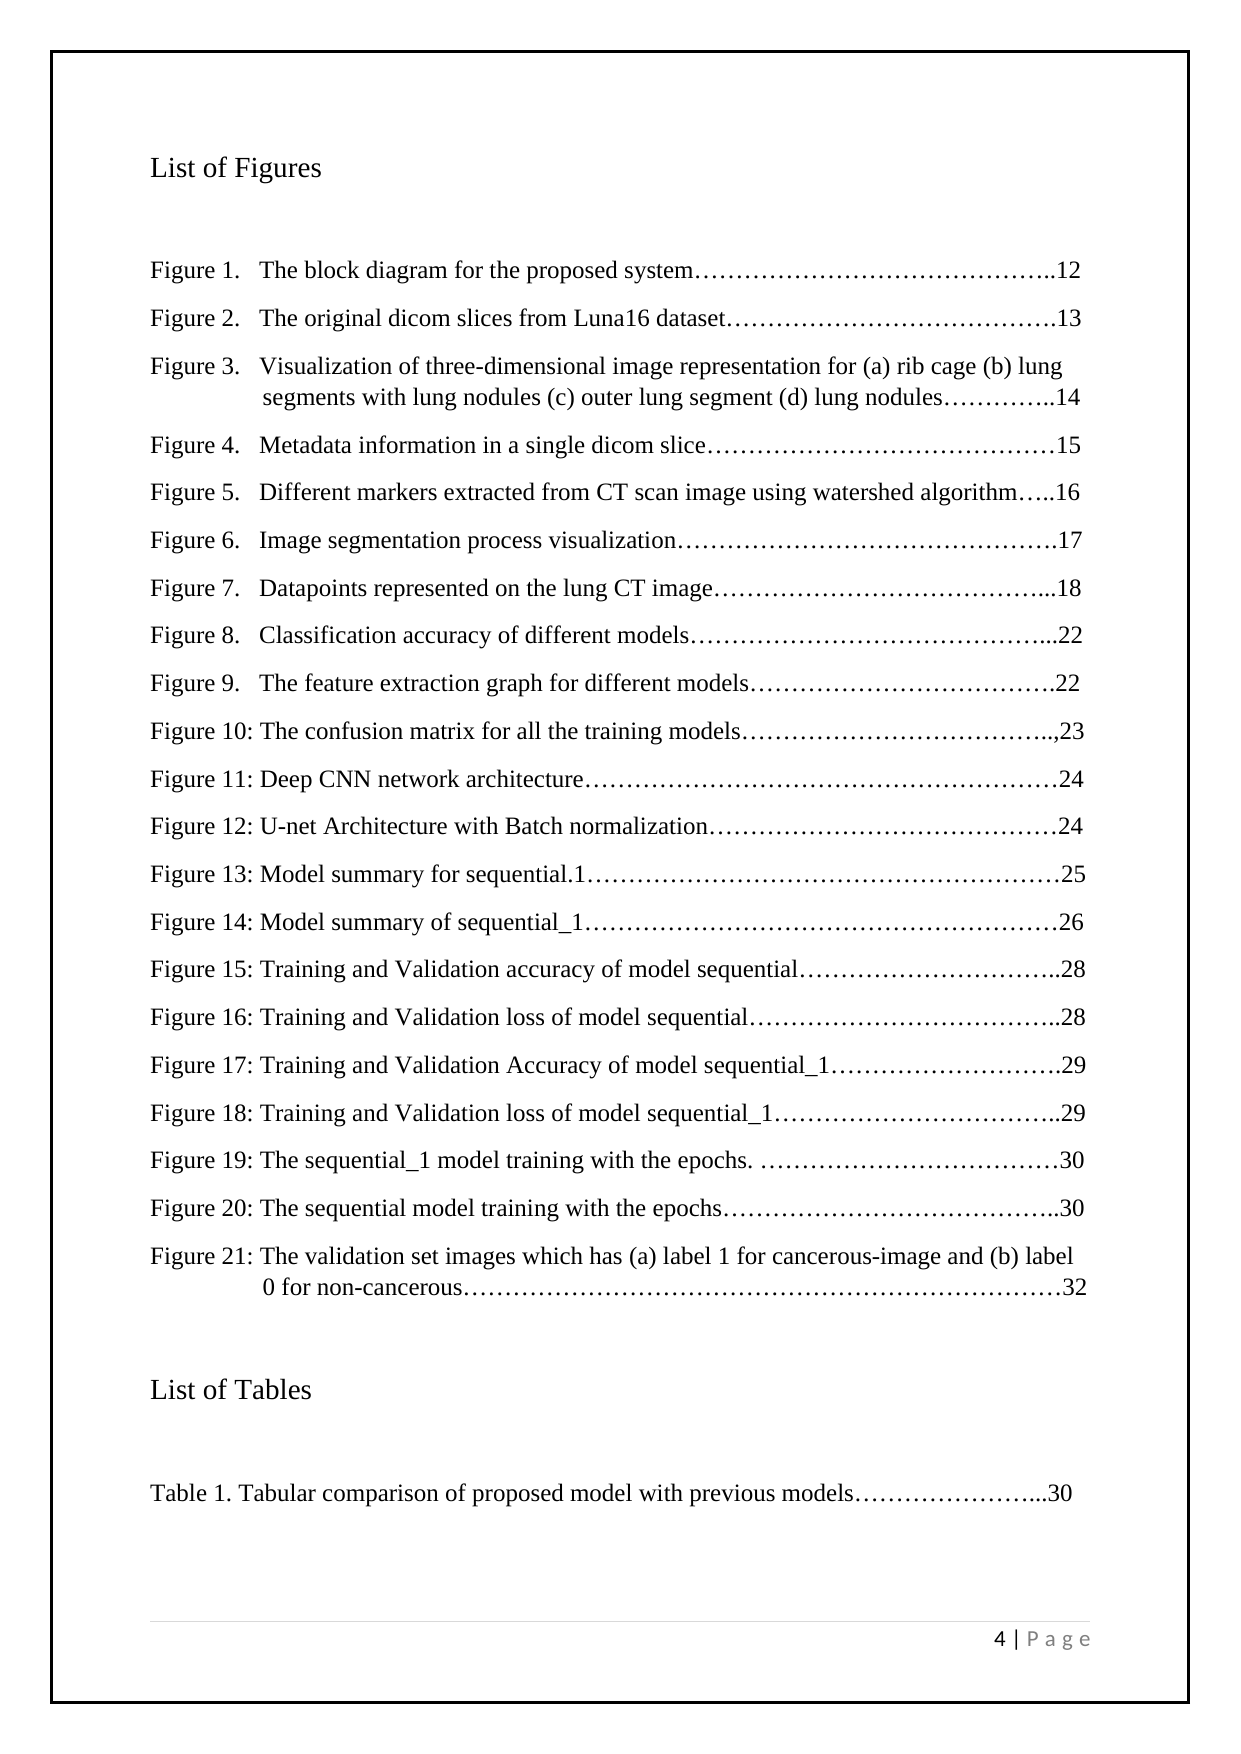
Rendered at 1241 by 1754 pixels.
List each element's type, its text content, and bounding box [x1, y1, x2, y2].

text Figure 14: Model summary of sequential_1…………………………………………………26 [150, 907, 1090, 936]
text Figure 5. Different markers extracted from CT scan image using watershed algorithm…..16 [150, 477, 1090, 506]
text Figure 18: Training and Validation loss of model sequential_1……………………………..29 [150, 1098, 1090, 1126]
text Figure 21: The validation set images which has (a) label 1 for cancerous-image and (b) label 0 for non-cancerous………………………………………………………………32 [150, 1241, 1090, 1301]
text Figure 2. The original dicom slices from Luna16 dataset………………………………….13 [150, 303, 1090, 332]
text Table 1. Tabular comparison of proposed model with previous models…………………...30 [150, 1478, 1090, 1507]
text Figure 4. Metadata information in a single dicom slice……………………………………15 [150, 430, 1090, 458]
text Figure 15: Training and Validation accuracy of model sequential…………………………..28 [150, 954, 1090, 983]
text Figure 16: Training and Validation loss of model sequential………………………………..28 [150, 1002, 1090, 1031]
text Figure 6. Image segmentation process visualization……………………………………….17 [150, 525, 1090, 554]
text Figure 8. Classification accuracy of different models……………………………………...22 [150, 621, 1090, 649]
text Figure 12: U-net Architecture with Batch normalization……………………………………24 [150, 811, 1090, 840]
text Figure 3. Visualization of three-dimensional image representation for (a) rib cage (b) lung segments with lung nodules (c) outer lung segment (d) lung nodules…………..14 [150, 351, 1090, 411]
text Figure 11: Deep CNN network architecture…………………………………………………24 [150, 764, 1090, 792]
text Figure 17: Training and Validation Accuracy of model sequential_1……………………….29 [150, 1050, 1090, 1079]
text Figure 7. Datapoints represented on the lung CT image…………………………………...18 [150, 573, 1090, 602]
text Figure 19: The sequential_1 model training with the epochs. ………………………………30 [150, 1145, 1090, 1174]
text Figure 20: The sequential model training with the epochs…………………………………..30 [150, 1193, 1090, 1222]
text Figure 1. The block diagram for the proposed system……………………………………..12 [150, 256, 1090, 284]
text Figure 13: Model summary for sequential.1…………………………………………………25 [150, 859, 1090, 888]
text Figure 9. The feature extraction graph for different models……………………………….22 [150, 668, 1090, 697]
text List of Tables [150, 1372, 1090, 1406]
text List of Figures [150, 150, 1090, 183]
text Figure 10: The confusion matrix for all the training models………………………………..,23 [150, 716, 1090, 745]
